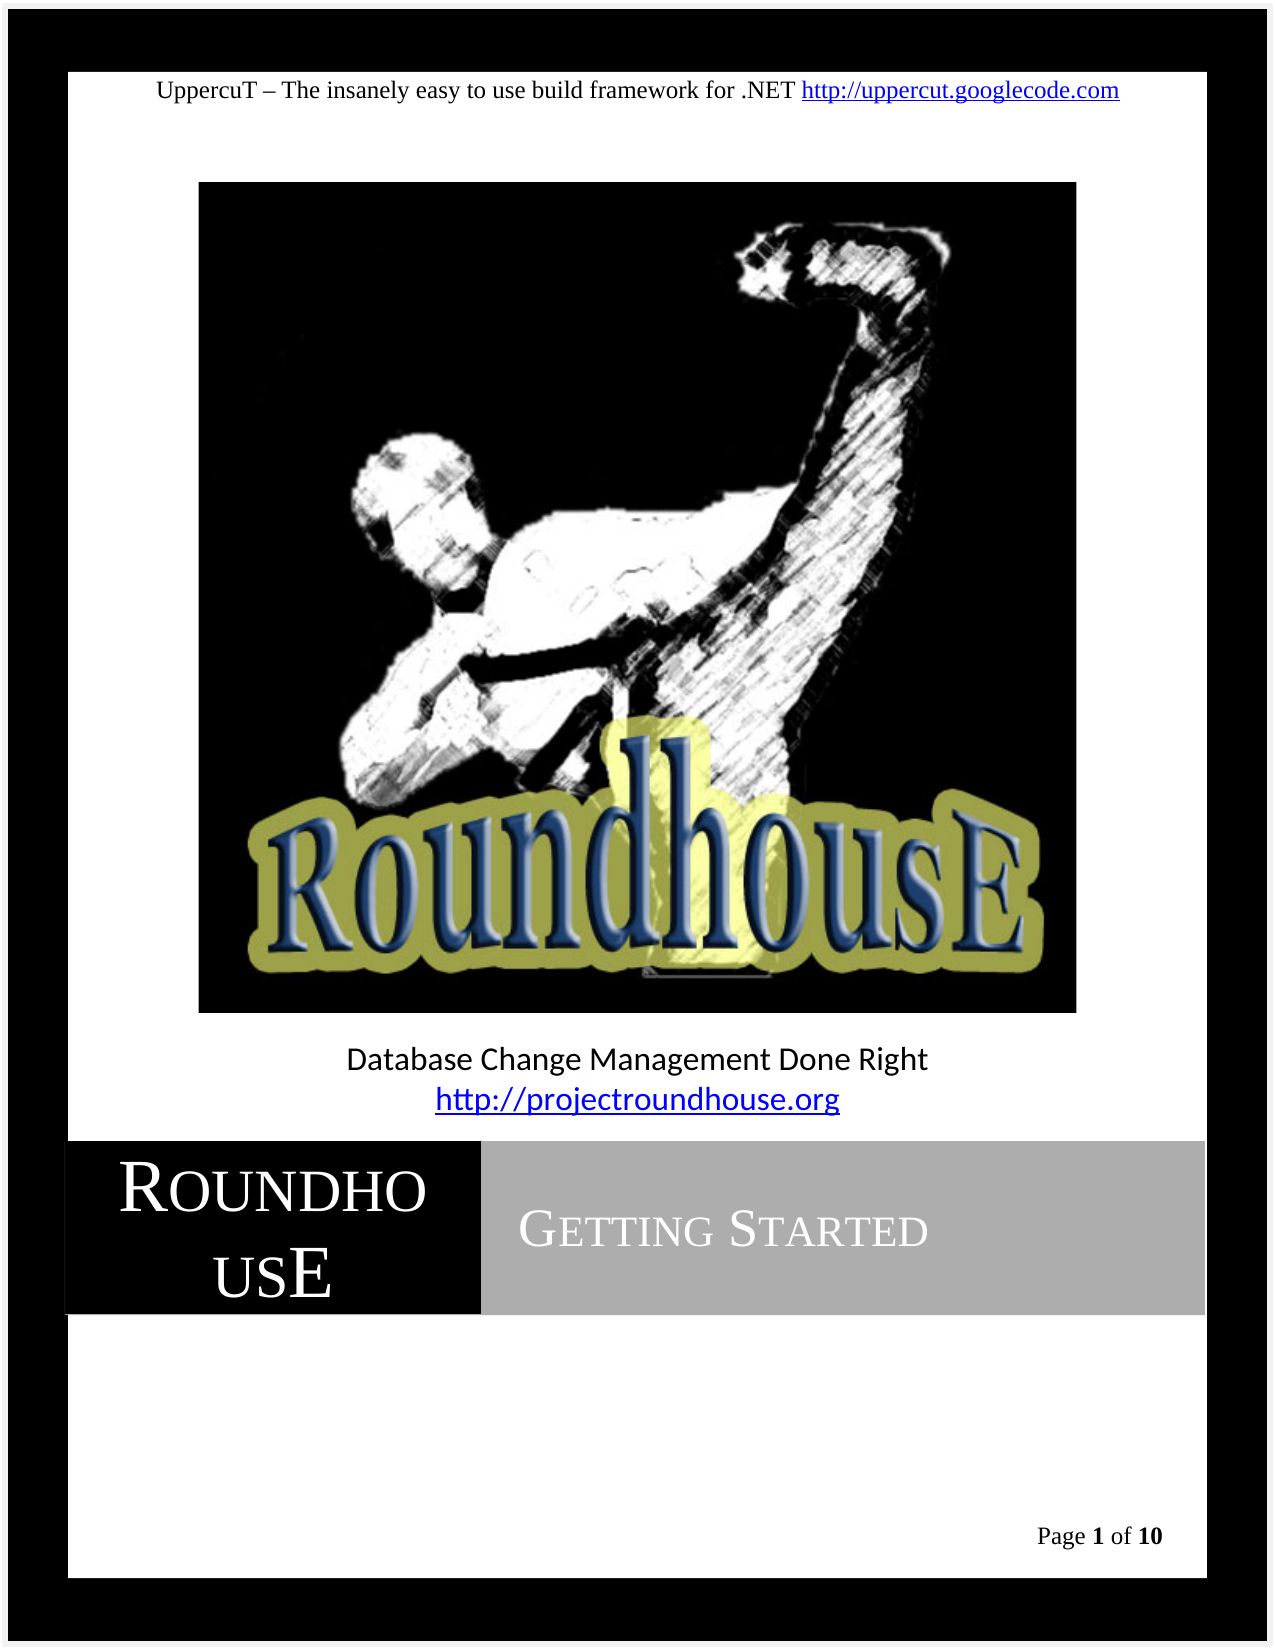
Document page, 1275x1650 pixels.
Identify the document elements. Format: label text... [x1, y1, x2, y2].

table_header Database Change Management Done Right http://projectroundhouse.org [139, 1038, 1136, 1119]
picture [198, 182, 1077, 1013]
